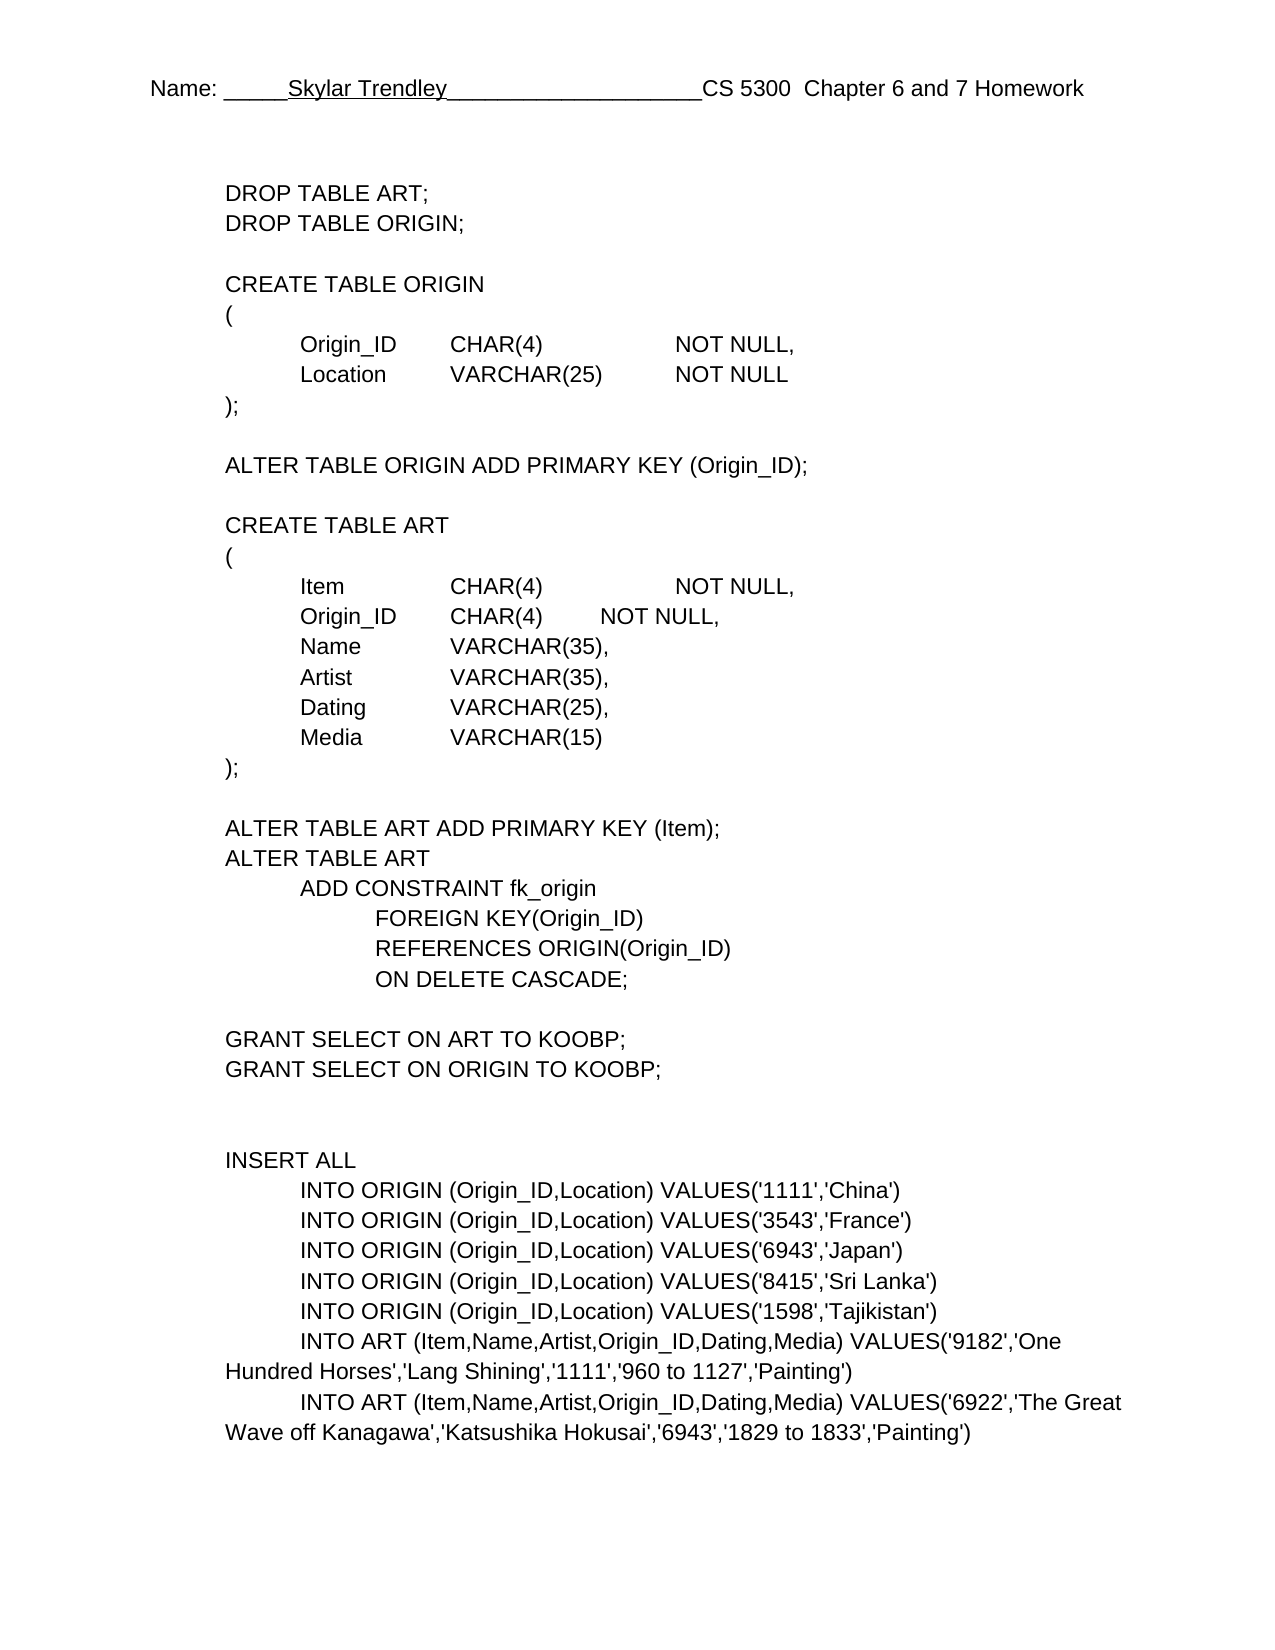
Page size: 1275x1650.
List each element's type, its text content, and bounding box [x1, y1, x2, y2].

text Name VARCHAR(35), [225, 633, 1125, 660]
text Origin_ID CHAR(4) NOT NULL, [225, 331, 1125, 358]
text INSERT ALL [225, 1147, 1125, 1173]
text GRANT SELECT ON ORIGIN TO KOOBP; [225, 1056, 1125, 1083]
text ); [225, 392, 1125, 418]
text REFERENCES ORIGIN(Origin_ID) [225, 935, 1125, 962]
text INTO ORIGIN (Origin_ID,Location) VALUES('8415','Sri Lanka') [225, 1268, 1125, 1294]
text GRANT SELECT ON ART TO KOOBP; [225, 1026, 1125, 1052]
text Location VARCHAR(25) NOT NULL [225, 361, 1125, 388]
text ALTER TABLE ART [225, 845, 1125, 871]
text INTO ORIGIN (Origin_ID,Location) VALUES('1598','Tajikistan') [225, 1298, 1125, 1324]
text Origin_ID CHAR(4) NOT NULL, [225, 603, 1125, 629]
text FOREIGN KEY(Origin_ID) [225, 905, 1125, 932]
text ALTER TABLE ART ADD PRIMARY KEY (Item); [225, 814, 1125, 841]
text INTO ORIGIN (Origin_ID,Location) VALUES('1111','China') [225, 1177, 1125, 1203]
text ( [225, 301, 1125, 327]
text DROP TABLE ART; [225, 180, 1125, 207]
text Media VARCHAR(15) [225, 724, 1125, 750]
text ON DELETE CASCADE; [225, 966, 1125, 992]
text CREATE TABLE ORIGIN [225, 271, 1125, 297]
text Artist VARCHAR(35), [225, 663, 1125, 690]
text ( [225, 543, 1125, 569]
text INTO ORIGIN (Origin_ID,Location) VALUES('3543','France') [225, 1207, 1125, 1234]
text INTO ART (Item,Name,Artist,Origin_ID,Dating,Media) VALUES('6922','The Great Wave off Kanagawa','Katsushika Hokusai','6943','1829 to 1833','Painting') [225, 1388, 1125, 1445]
text Item CHAR(4) NOT NULL, [225, 573, 1125, 599]
text ALTER TABLE ORIGIN ADD PRIMARY KEY (Origin_ID); [225, 452, 1125, 478]
text ); [225, 754, 1125, 781]
text Dating VARCHAR(25), [225, 694, 1125, 720]
text INTO ORIGIN (Origin_ID,Location) VALUES('6943','Japan') [225, 1237, 1125, 1264]
text CREATE TABLE ART [225, 512, 1125, 539]
text DROP TABLE ORIGIN; [225, 210, 1125, 237]
text INTO ART (Item,Name,Artist,Origin_ID,Dating,Media) VALUES('9182','One Hundred Horses','Lang Shining','1111','960 to 1127','Painting') [225, 1328, 1125, 1385]
text ADD CONSTRAINT fk_origin [225, 875, 1125, 901]
